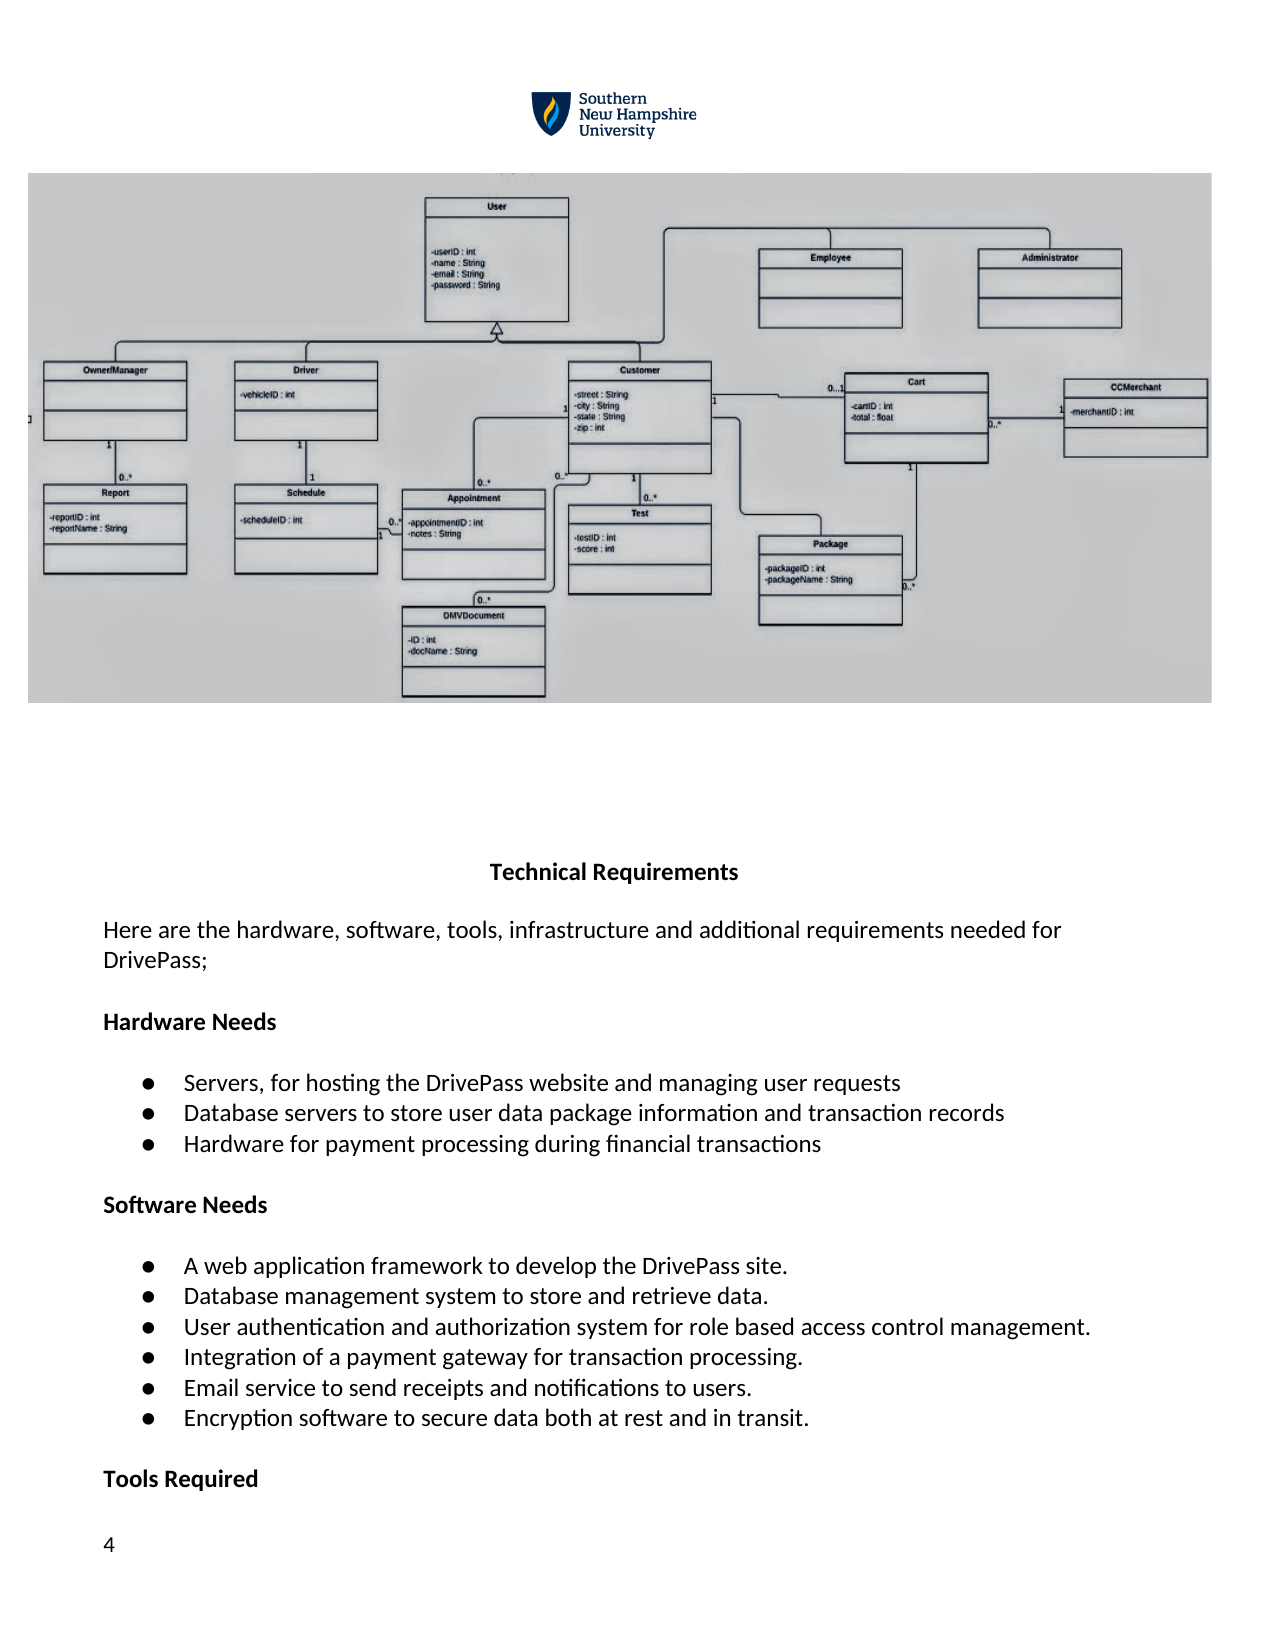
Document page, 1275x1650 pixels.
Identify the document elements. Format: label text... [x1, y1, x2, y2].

list Integration of a payment gateway for transaction processing. [141, 1341, 1125, 1372]
subtitle Technical Requirements [103, 856, 1125, 886]
text Here are the hardware, software, tools, infrastructure and additional requirements needed for DrivePass; [103, 914, 1125, 975]
text Tools Required [103, 1463, 1125, 1494]
text Software Needs [103, 1189, 1125, 1219]
picture [28, 173, 1212, 703]
list A web application framework to develop the DrivePass site. [141, 1250, 1125, 1280]
list Hardware for payment processing during financial transactions [141, 1128, 1125, 1158]
text Hardware Needs [103, 1006, 1125, 1036]
list Servers, for hosting the DrivePass website and managing user requests [141, 1067, 1125, 1097]
list Database management system to store and retrieve data. [141, 1280, 1125, 1311]
list User authentication and authorization system for role based access control management. [141, 1311, 1125, 1341]
list Database servers to store user data package information and transaction records [141, 1097, 1125, 1128]
picture [523, 75, 705, 154]
list Email service to send receipts and notifications to users. [141, 1372, 1125, 1402]
list Encryption software to secure data both at rest and in transit. [141, 1402, 1125, 1433]
